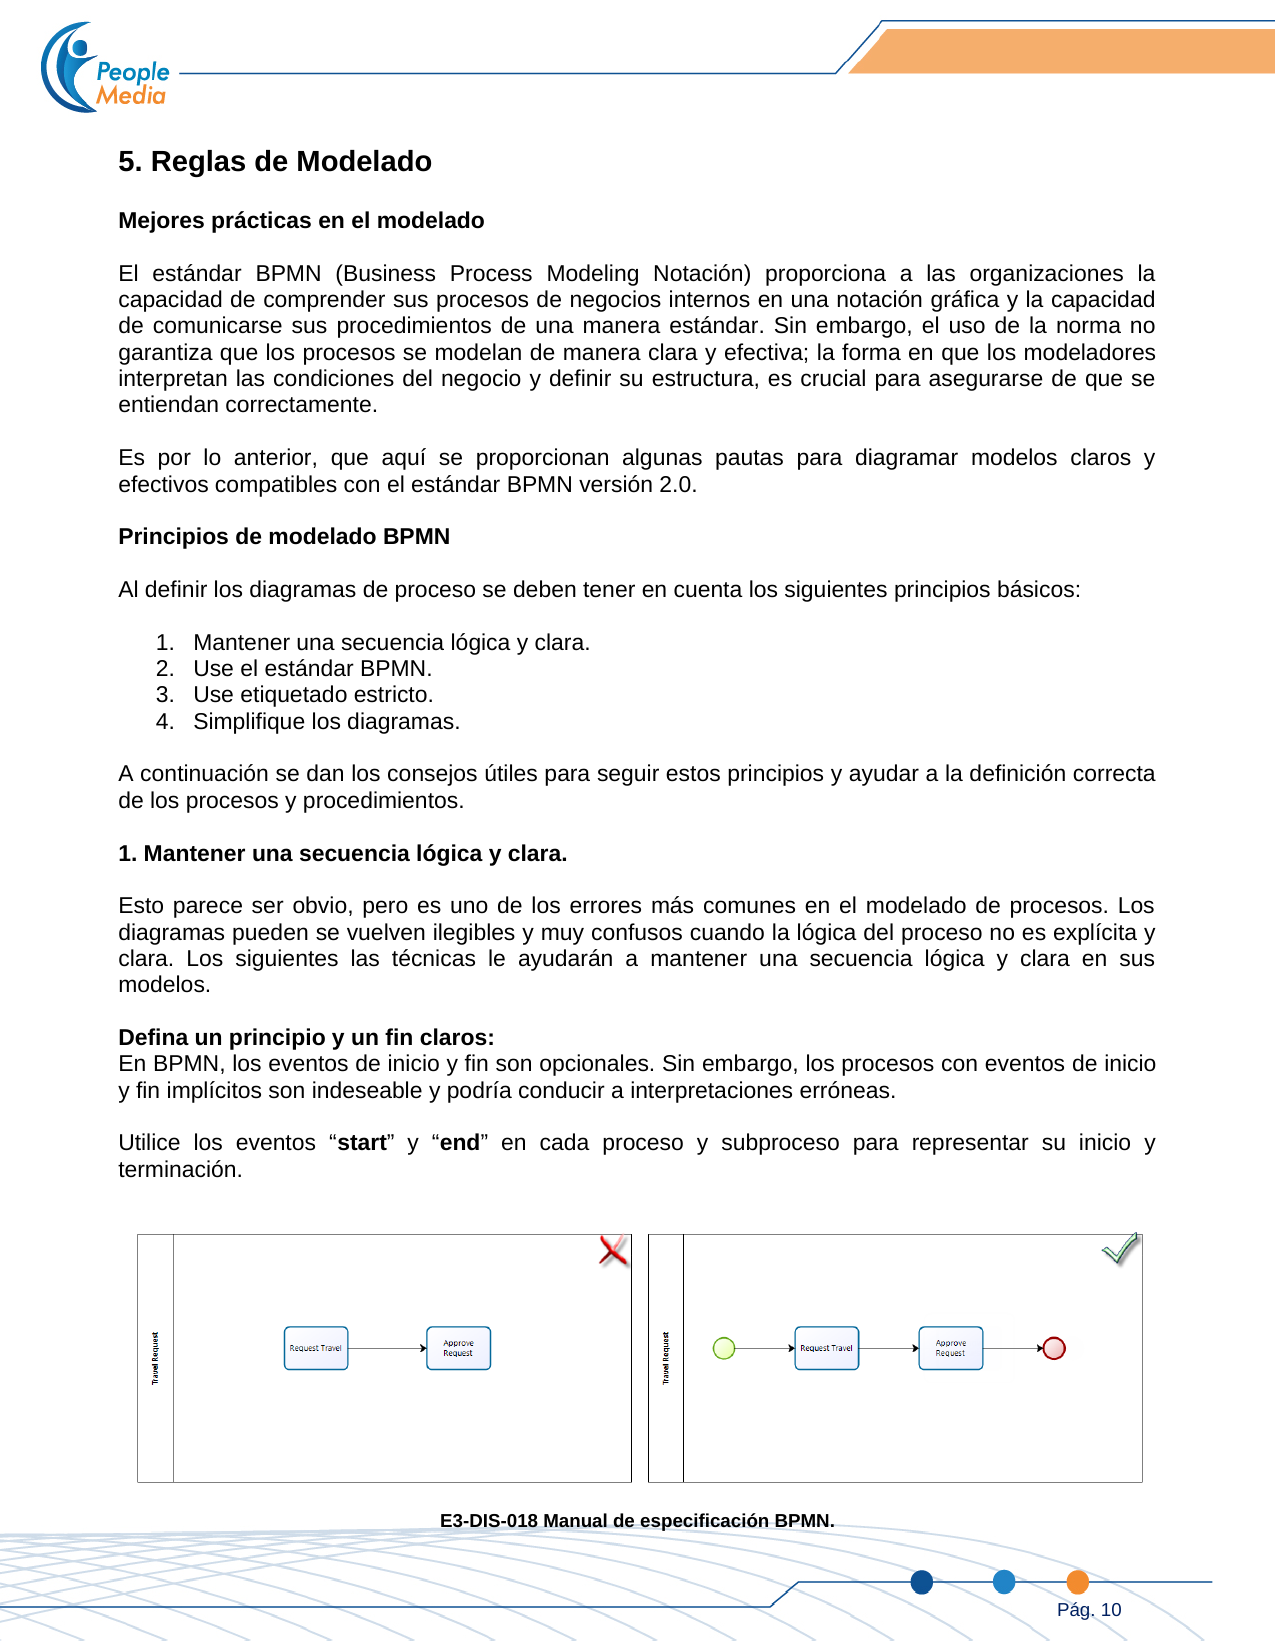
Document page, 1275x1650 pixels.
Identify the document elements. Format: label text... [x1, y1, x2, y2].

text En BPMN, los eventos de inicio y fin son opcionales. Sin embargo, los procesos con eventos de inicio y fin implícitos son indeseable y podría conducir a interpretaciones erróneas. [118, 1050, 1157, 1103]
text Es por lo anterior, que aquí se proporcionan algunas pautas para diagramar modelos claros y efectivos compatibles con el estándar BPMN versión 2.0. [118, 444, 1157, 497]
text 1. Mantener una secuencia lógica y clara. [118, 839, 1157, 866]
list Use el estándar BPMN. [156, 655, 1157, 681]
text Mejores prácticas en el modelado [118, 207, 1157, 233]
text Principios de modelado BPMN [118, 523, 1157, 549]
list Simplifique los diagramas. [156, 708, 1157, 734]
picture [20, 0, 1275, 122]
text Utilice los eventos “start” y “end” en cada proceso y subproceso para representar su inicio y terminación. [118, 1129, 1157, 1182]
picture [0, 1507, 1213, 1641]
text A continuación se dan los consejos útiles para seguir estos principios y ayudar a la definición correcta de los procesos y procedimientos. [118, 760, 1157, 813]
list Use etiquetado estricto. [156, 681, 1157, 708]
text Al definir los diagramas de proceso se deben tener en cuenta los siguientes principios básicos: [118, 576, 1157, 602]
text Defina un principio y un fin claros: [118, 1024, 1157, 1050]
picture [118, 1208, 1157, 1497]
text El estándar BPMN (Business Process Modeling Notación) proporciona a las organizaciones la capacidad de comprender sus procesos de negocios internos en una notación gráfica y la capacidad de comunicarse sus procedimientos de una manera estándar. Sin embargo, el uso de la norma no garantiza que los procesos se modelan de manera clara y efectiva; la forma en que los modeladores interpretan las condiciones del negocio y definir su estructura, es crucial para asegurarse de que se entiendan correctamente. [118, 260, 1157, 418]
text Reglas de Modelado [118, 144, 1157, 178]
text Esto parece ser obvio, pero es uno de los errores más comunes en el modelado de procesos. Los diagramas pueden se vuelven ilegibles y muy confusos cuando la lógica del proceso no es explícita y clara. Los siguientes las técnicas le ayudarán a mantener una secuencia lógica y clara en sus modelos. [118, 892, 1157, 998]
list Mantener una secuencia lógica y clara. [156, 629, 1157, 655]
